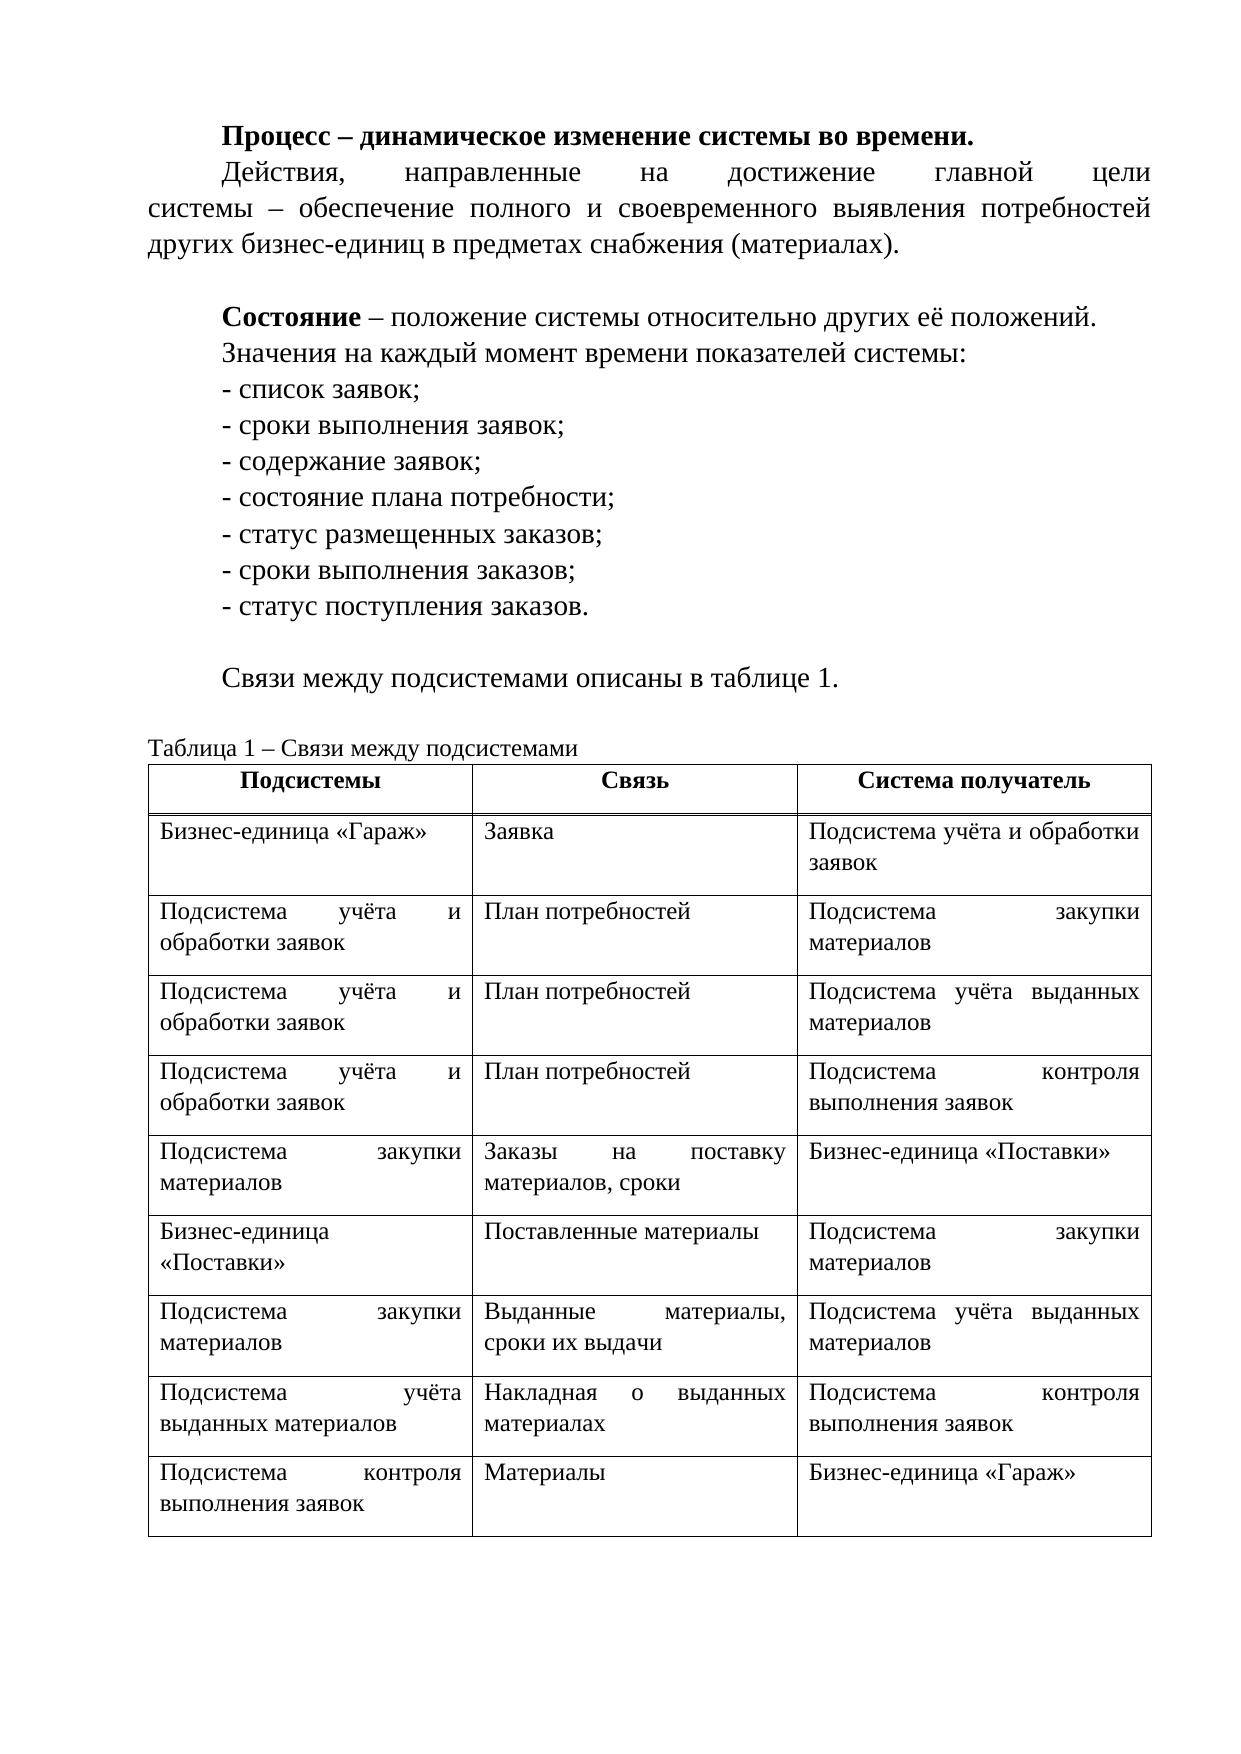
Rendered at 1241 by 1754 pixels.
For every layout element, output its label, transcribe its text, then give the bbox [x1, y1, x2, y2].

table_cell Подсистема учёта и обработки заявок [798, 816, 1151, 895]
text - список заявок; [222, 371, 1152, 405]
table_cell Подсистема закупки материалов [149, 1296, 472, 1376]
text Значения на каждый момент времени показателей системы: [148, 335, 1152, 368]
table_cell План потребностей [473, 1056, 797, 1135]
table_cell Материалы [473, 1457, 797, 1536]
table_header Подсистемы [149, 765, 472, 813]
table_cell Бизнес-единица «Гараж» [149, 816, 472, 895]
table_cell Выданные материалы, сроки их выдачи [473, 1296, 797, 1376]
table_cell Бизнес-единица «Гараж» [798, 1457, 1151, 1536]
text - статус поступления заказов. [222, 588, 1152, 622]
table_cell План потребностей [473, 976, 797, 1055]
text - состояние плана потребности; [222, 479, 1152, 513]
text - сроки выполнения заказов; [222, 552, 1152, 585]
table_cell Подсистема учёта выданных материалов [798, 976, 1151, 1055]
table_cell Подсистема учёта и обработки заявок [149, 976, 472, 1055]
table_cell Подсистема контроля выполнения заявок [798, 1377, 1151, 1456]
table_cell Подсистема закупки материалов [149, 1136, 472, 1215]
table_cell Подсистема контроля выполнения заявок [149, 1457, 472, 1536]
table_cell Подсистема учёта выданных материалов [149, 1377, 472, 1456]
table_header Система получатель [798, 765, 1151, 813]
table_cell Поставленные материалы [473, 1216, 797, 1295]
table_cell Подсистема контроля выполнения заявок [798, 1056, 1151, 1135]
table_cell Подсистема учёта выданных материалов [798, 1296, 1151, 1376]
table_cell Бизнес-единица «Поставки» [798, 1136, 1151, 1215]
text - содержание заявок; [222, 443, 1152, 477]
text Состояние – положение системы относительно других её положений. [148, 299, 1152, 332]
table_cell Заявка [473, 816, 797, 895]
table_cell Подсистема учёта и обработки заявок [149, 896, 472, 975]
text Процесс – динамическое изменение системы во времени. [148, 118, 1152, 152]
text Действия, направленные на достижение главной цели системы – обеспечение полного и своевременного выявления потребностей других бизнес-единиц в предметах снабжения (материалах). [148, 154, 1152, 260]
text - статус размещенных заказов; [222, 516, 1152, 549]
table_cell Заказы на поставку материалов, сроки [473, 1136, 797, 1215]
table_cell План потребностей [473, 896, 797, 975]
table_cell Подсистема учёта и обработки заявок [149, 1056, 472, 1135]
text - сроки выполнения заявок; [222, 407, 1152, 441]
text Связи между подсистемами описаны в таблице 1. [221, 660, 1152, 694]
text Таблица 1 – Связи между подсистемами [148, 733, 1152, 761]
table_cell Подсистема закупки материалов [798, 1216, 1151, 1295]
table_cell Бизнес-единица «Поставки» [149, 1216, 472, 1295]
table_cell Накладная о выданных материалах [473, 1377, 797, 1456]
table_cell Подсистема закупки материалов [798, 896, 1151, 975]
table_header Связь [473, 765, 797, 813]
